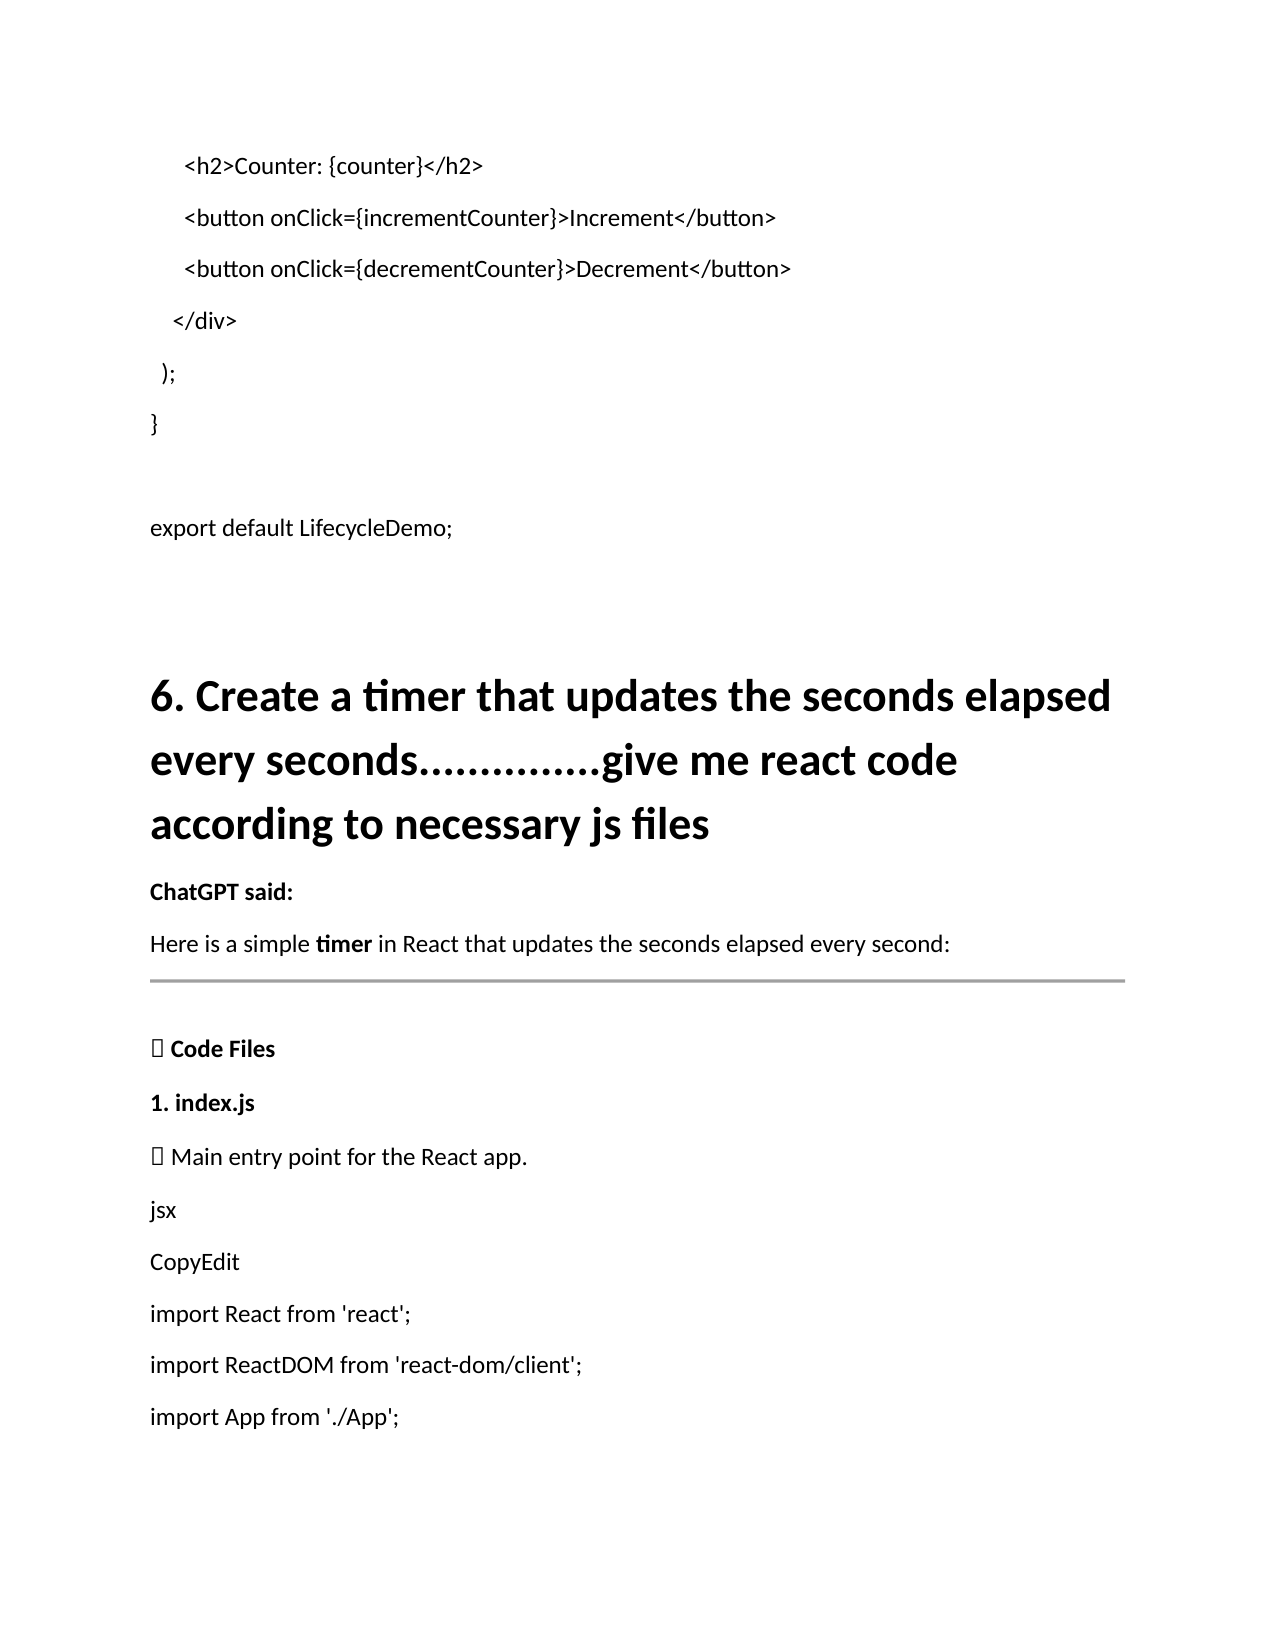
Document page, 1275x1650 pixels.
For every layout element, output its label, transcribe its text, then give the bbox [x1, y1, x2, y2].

text </div> [150, 305, 1125, 336]
text <h2>Counter: {counter}</h2> [150, 150, 1125, 181]
text <button onClick={incrementCounter}>Increment</button> [150, 202, 1125, 232]
text import React from 'react'; [150, 1298, 1125, 1328]
text 🔸 Main entry point for the React app. [150, 1139, 1125, 1173]
text 🔹 Code Files [150, 1031, 1125, 1065]
text Here is a simple timer in React that updates the seconds elapsed every second: [150, 928, 1125, 958]
text import ReactDOM from 'react-dom/client'; [150, 1349, 1125, 1380]
text <button onClick={decrementCounter}>Decrement</button> [150, 253, 1125, 284]
text jsx [150, 1194, 1125, 1225]
text CopyEdit [150, 1246, 1125, 1277]
text ChatGPT said: [150, 876, 1125, 907]
text export default LifecycleDemo; [150, 512, 1125, 542]
text } [150, 408, 1125, 439]
text import App from './App'; [150, 1401, 1125, 1432]
text 1. index.js [150, 1087, 1125, 1117]
text 6. Create a timer that updates the seconds elapsed every seconds...............give me react code according to necessary js files [150, 667, 1125, 851]
text ); [150, 357, 1125, 387]
